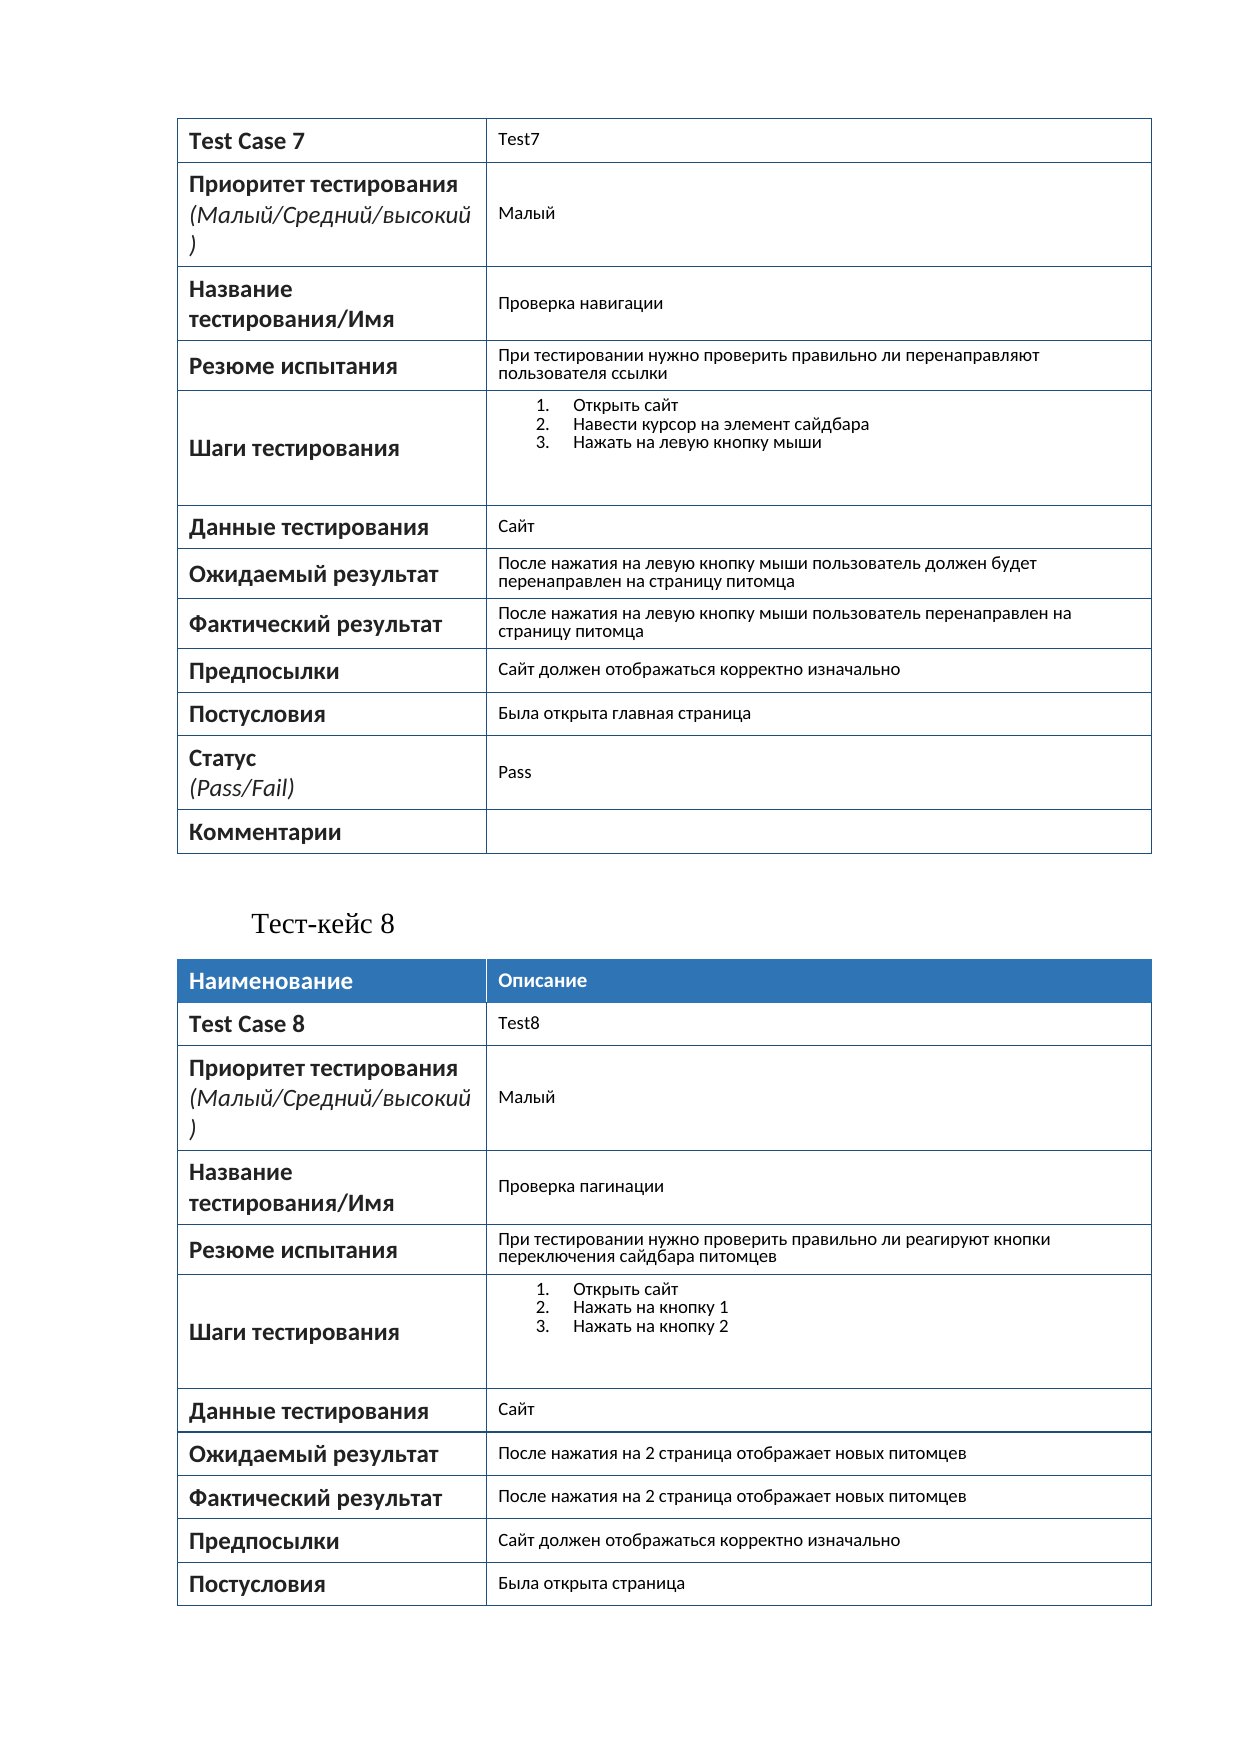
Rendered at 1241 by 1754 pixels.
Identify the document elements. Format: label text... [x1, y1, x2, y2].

table_cell После нажатия на 2 страница отображает новых питомцев [487, 1433, 1151, 1475]
table_cell Постусловия [178, 693, 486, 735]
table_cell Test7 [487, 119, 1151, 162]
table_cell Шаги тестирования [178, 1275, 486, 1388]
table_cell Малый [487, 1046, 1151, 1149]
table_cell Приоритет тестирования (Малый/Средний/высокий) [178, 1046, 486, 1149]
table_cell Открыть сайт Нажать на кнопку 1 Нажать на кнопку 2 [487, 1275, 1151, 1388]
table_cell Сайт [487, 1389, 1151, 1431]
text Тест-кейс 8 [177, 906, 1152, 940]
table_cell Открыть сайт Навести курсор на элемент сайдбара Нажать на левую кнопку мыши [487, 391, 1151, 504]
table_cell Сайт [487, 506, 1151, 548]
table_cell Сайт должен отображаться корректно изначально [487, 649, 1151, 692]
table_cell После нажатия на левую кнопку мыши пользователь перенаправлен на страницу питомца [487, 599, 1151, 648]
table_cell Данные тестирования [178, 506, 486, 548]
table_header Наименование [178, 959, 486, 1002]
table_header Описание [487, 959, 1151, 1002]
table_cell При тестировании нужно проверить правильно ли реагируют кнопки переключения сайдбара питомцев [487, 1225, 1151, 1273]
table_cell Проверка навигации [487, 267, 1151, 340]
table_cell Данные тестирования [178, 1389, 486, 1431]
table_cell Предпосылки [178, 1519, 486, 1562]
table_cell После нажатия на 2 страница отображает новых питомцев [487, 1476, 1151, 1518]
table_cell Test8 [487, 1003, 1151, 1045]
table_cell Комментарии [178, 810, 486, 852]
table_cell Test Case 8 [178, 1003, 486, 1045]
table_cell Резюме испытания [178, 341, 486, 390]
table_cell Была открыта страница [487, 1563, 1151, 1605]
table_cell Название тестирования/Имя [178, 1151, 486, 1223]
table_cell Фактический результат [178, 599, 486, 648]
table_cell Резюме испытания [178, 1225, 486, 1273]
table_cell Статус (Pass/Fail) [178, 736, 486, 809]
table_cell Название тестирования/Имя [178, 267, 486, 340]
table_cell После нажатия на левую кнопку мыши пользователь должен будет перенаправлен на страницу питомца [487, 549, 1151, 598]
table_cell Малый [487, 163, 1151, 266]
table_cell Приоритет тестирования (Малый/Средний/высокий) [178, 163, 486, 266]
table_cell Была открыта главная страница [487, 693, 1151, 735]
table_cell Test Case 7 [178, 119, 486, 162]
table_cell Сайт должен отображаться корректно изначально [487, 1519, 1151, 1562]
table_cell [487, 810, 1151, 852]
table_cell При тестировании нужно проверить правильно ли перенаправляют пользователя ссылки [487, 341, 1151, 390]
table_cell Предпосылки [178, 649, 486, 692]
table_cell Шаги тестирования [178, 391, 486, 504]
table_cell Постусловия [178, 1563, 486, 1605]
table_cell Ожидаемый результат [178, 549, 486, 598]
table_cell Pass [487, 736, 1151, 809]
table_cell Ожидаемый результат [178, 1433, 486, 1475]
table_cell Фактический результат [178, 1476, 486, 1518]
table_cell Проверка пагинации [487, 1151, 1151, 1223]
